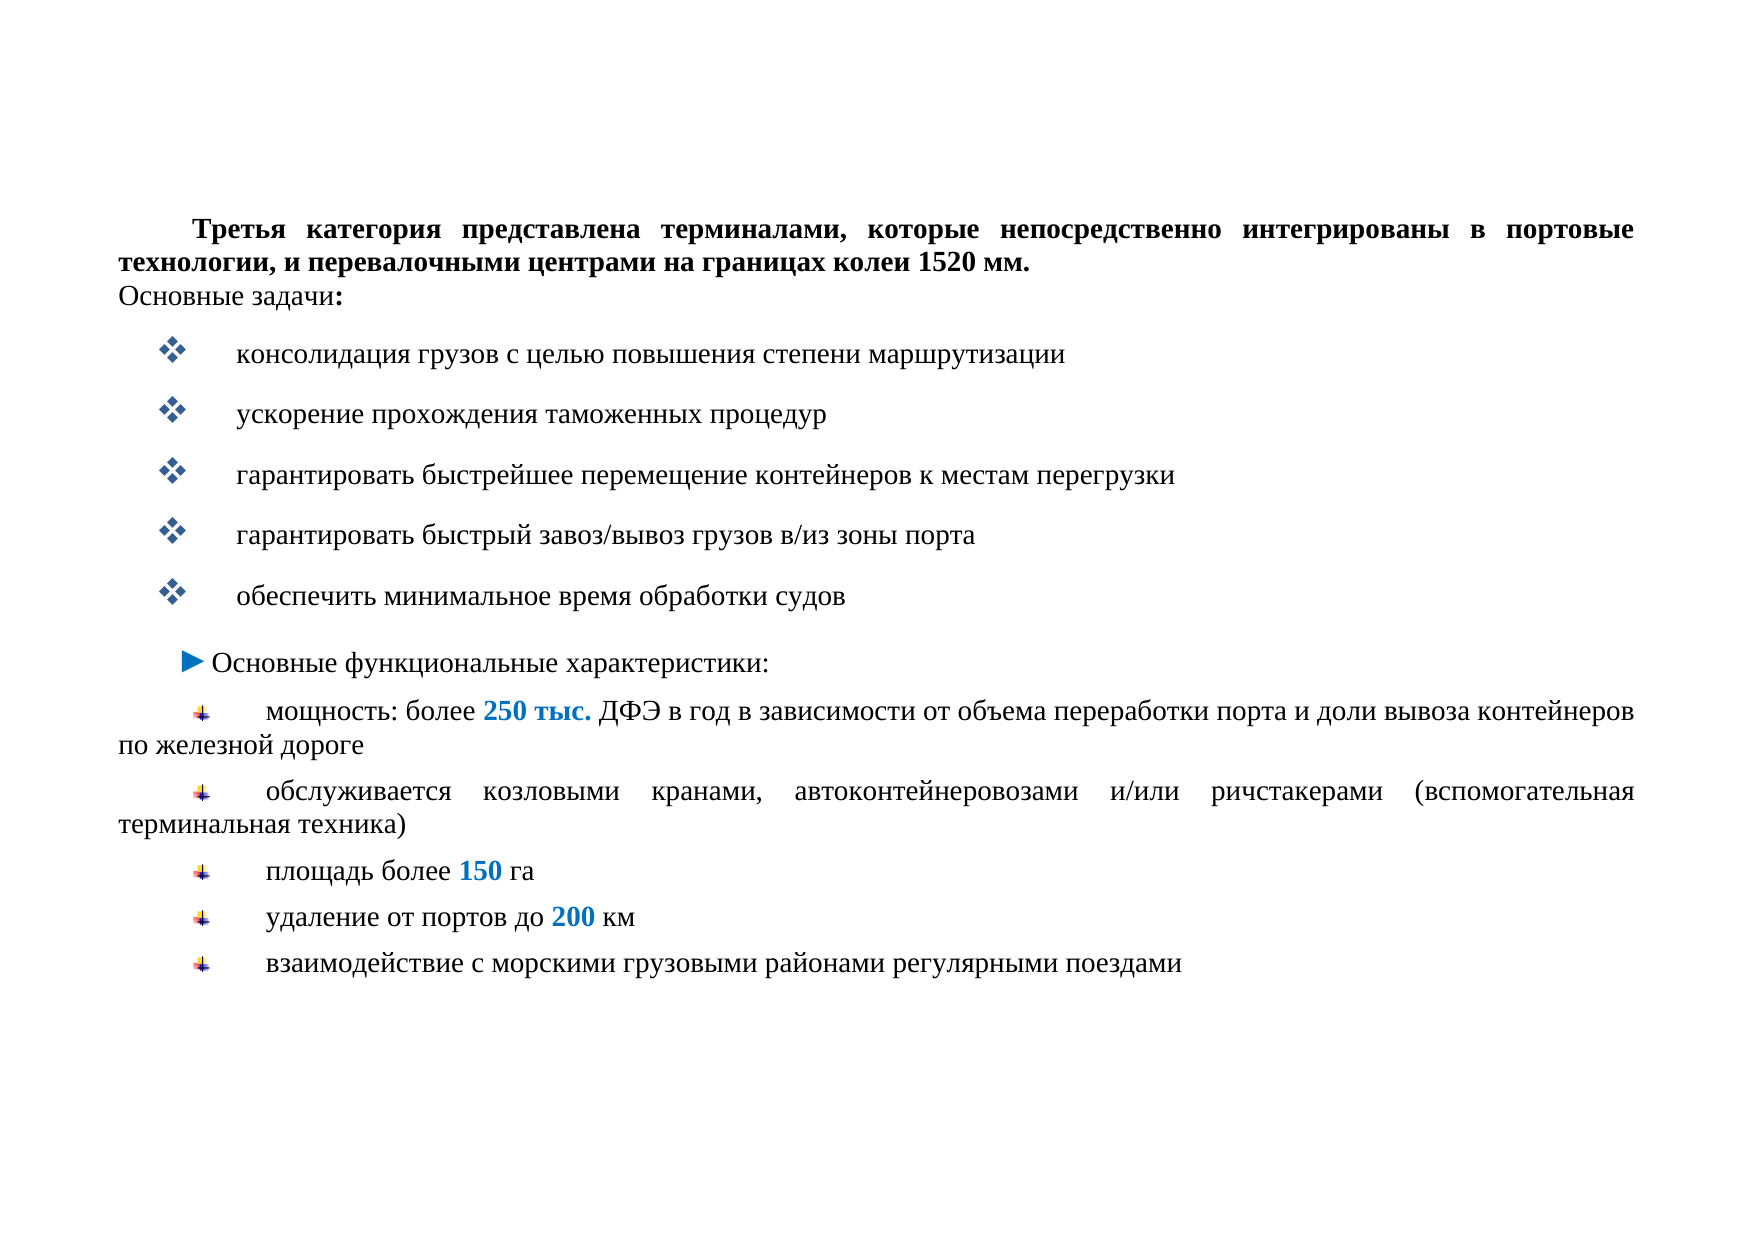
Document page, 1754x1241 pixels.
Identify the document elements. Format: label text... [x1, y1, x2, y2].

text Основные задачи: [118, 278, 1636, 311]
list гарантировать быстрый завоз/вывоз грузов в/из зоны порта [156, 517, 1636, 553]
list удаление от портов до 200 км [118, 899, 1636, 932]
list гарантировать быстрейшее перемещение контейнеров к местам перегрузки [156, 457, 1636, 492]
text Третья категория представлена терминалами, которые непосредственно интегрированы в портовые технологии, и перевалочными центрами на границах колеи 1520 мм. [118, 211, 1636, 278]
picture [193, 909, 210, 926]
list площадь более 150 га [118, 853, 1636, 886]
picture [193, 955, 210, 972]
list обеспечить минимальное время обработки судов [156, 578, 1636, 613]
text ►Основные функциональные характеристики: [118, 638, 1636, 681]
list обслуживается козловыми кранами, автоконтейнеровозами и/или ричстакерами (вспомогательная терминальная техника) [118, 773, 1636, 840]
list консолидация грузов с целью повышения степени маршрутизации [156, 336, 1636, 372]
list ускорение прохождения таможенных процедур [156, 397, 1636, 432]
list взаимодействие с морскими грузовыми районами регулярными поездами [118, 945, 1636, 978]
picture [193, 783, 210, 801]
list мощность: более 250 тыс. ДФЭ в год в зависимости от объема переработки порта и доли вывоза контейнеров по железной дороге [118, 693, 1636, 761]
picture [193, 863, 210, 880]
picture [193, 704, 210, 721]
